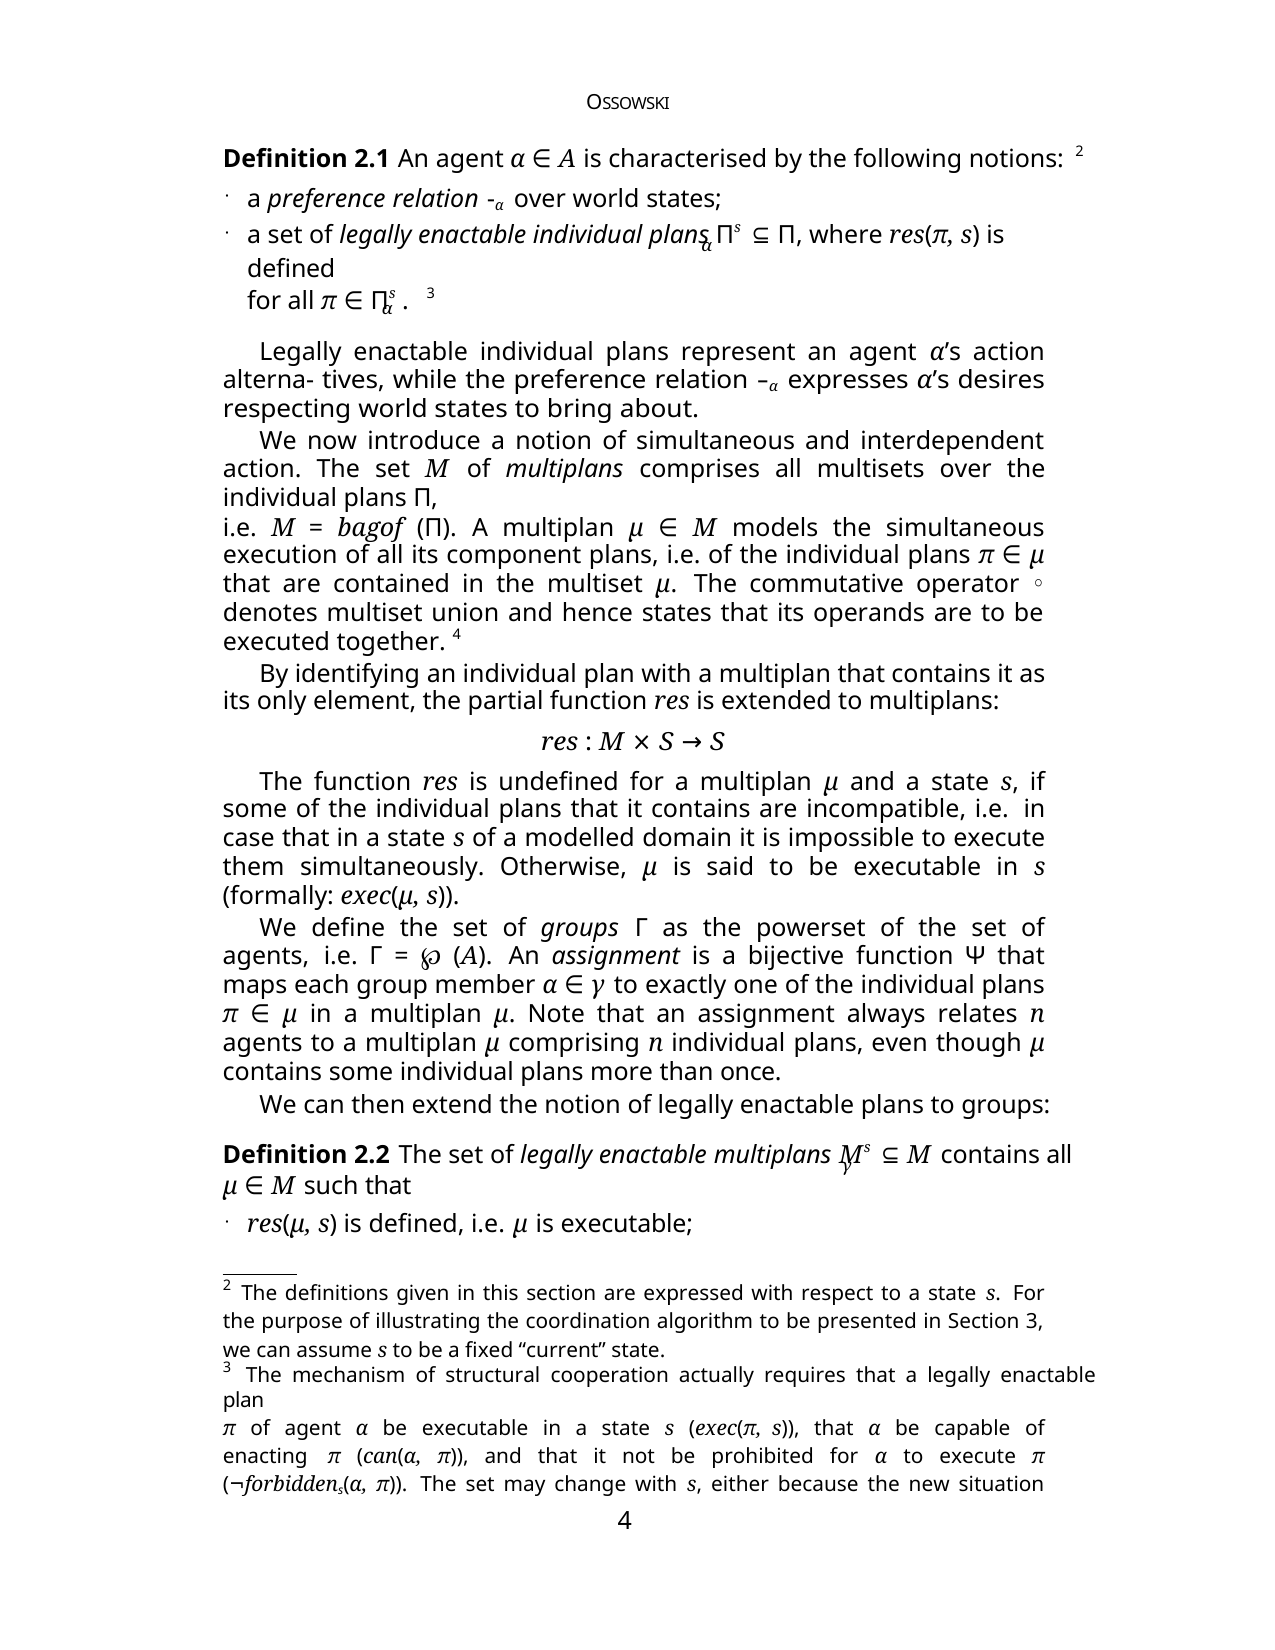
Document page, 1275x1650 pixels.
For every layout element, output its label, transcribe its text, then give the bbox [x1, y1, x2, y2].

text i.e. M = bagof (Π). A multiplan µ ∈ M models the simultaneous execution of all its component plans, i.e. of the individual plans π ∈ µ that are contained in the multiset µ. The commutative operator ◦ denotes multiset union and hence states that its operands are to be executed together. 4 [223, 513, 1045, 658]
text Definition 2.2 The set of legally enactable multiplans Ms ⊆ M contains all [222, 1136, 1096, 1170]
text Definition 2.1 An agent α ∈ A is characterised by the following notions: 2 [223, 141, 1096, 175]
text res : M × S → S [188, 723, 1077, 757]
text for all π ∈ Πs . 3 [247, 285, 1096, 315]
text 3 The mechanism of structural cooperation actually requires that a legally enactable plan [223, 1363, 1096, 1413]
text The function res is undefined for a multiplan µ and a state s, if some of the individual plans that it contains are incompatible, i.e. in case that in a state s of a modelled domain it is impossible to execute them simultaneously. Otherwise, µ is said to be executable in s (formally: exec(µ, s)). [222, 767, 1045, 912]
text By identifying an individual plan with a multiplan that contains it as its only element, the partial function res is extended to multiplans: [223, 659, 1045, 717]
text We can then extend the notion of legally enactable plans to groups: [259, 1087, 1096, 1120]
text We now introduce a notion of simultaneous and interdependent action. The set M of multiplans comprises all multisets over the individual plans Π, [223, 426, 1045, 513]
list a preference relation -α over world states; [225, 181, 1096, 215]
text Legally enactable individual plans represent an agent α’s action alterna- tives, while the preference relation -α expresses α’s desires respecting world states to bring about. [223, 338, 1045, 424]
text µ ∈ M such that [223, 1170, 1096, 1201]
text We define the set of groups Γ as the powerset of the set of agents, i.e. Γ = ℘ (A). An assignment is a bijective function Ψ that maps each group member α ∈ γ to exactly one of the individual plans π ∈ µ in a multiplan µ. Note that an assignment always relates n agents to a multiplan µ comprising n individual plans, even though µ contains some individual plans more than once. [222, 913, 1045, 1087]
text 2 The definitions given in this section are expressed with respect to a state s. For the purpose of illustrating the coordination algorithm to be presented in Section 3, we can assume s to be a fixed “current” state. [223, 1271, 1045, 1363]
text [223, 1413, 1045, 1498]
list a set of legally enactable individual plans Πs ⊆ Π, where res(π, s) is defined [225, 217, 1096, 285]
list res(µ, s) is defined, i.e. µ is executable; [225, 1206, 1096, 1240]
